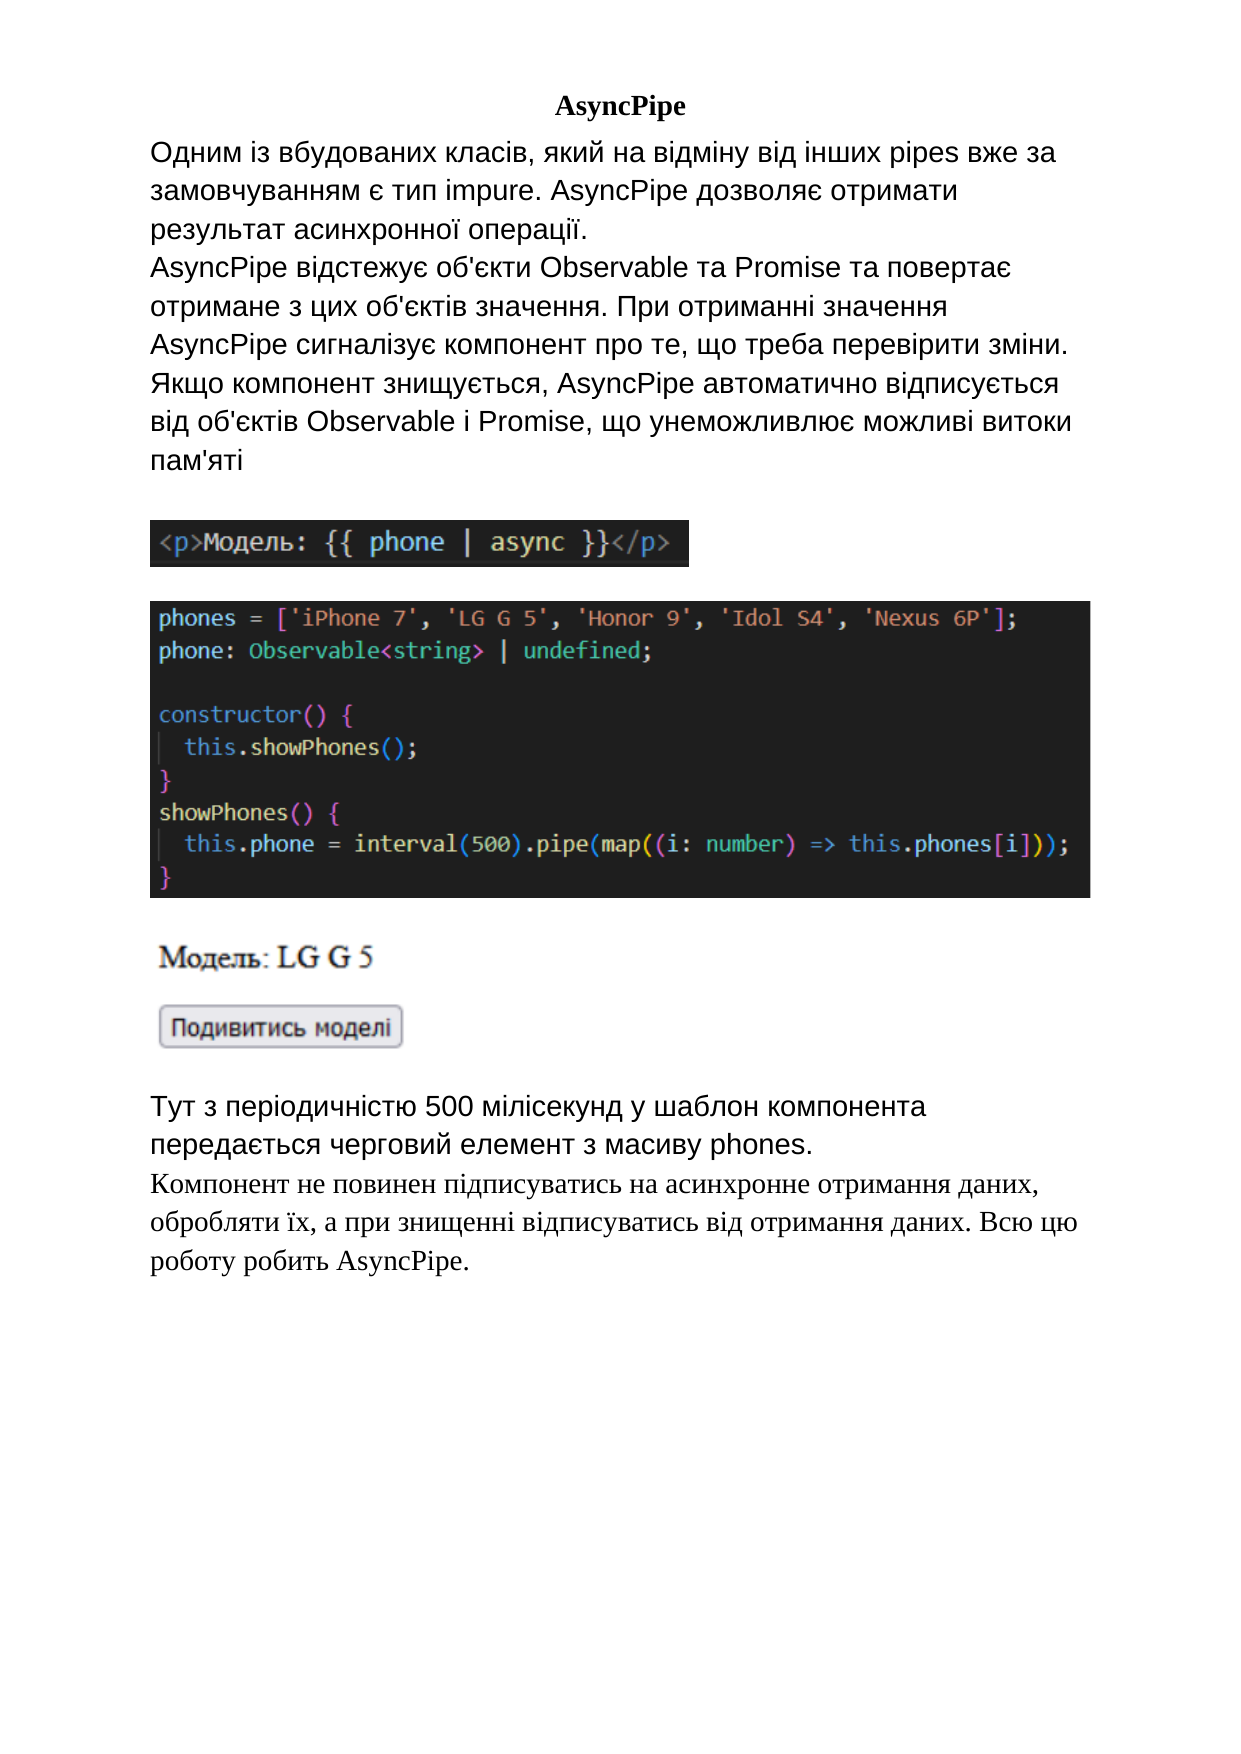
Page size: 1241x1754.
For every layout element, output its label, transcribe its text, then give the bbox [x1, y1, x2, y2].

picture [150, 601, 1091, 898]
subtitle AsyncPipe [150, 88, 1090, 122]
text AsyncPipe відстежує об'єкти Observable та Promise та повертає отримане з цих об'єктів значення. При отриманні значення AsyncPipe сигналізує компонент про те, що треба перевірити зміни. Якщо компонент знищується, AsyncPipe автоматично відписується від об'єктів Observable і Promise, що унеможливлює можливі витоки пам'яті [150, 250, 1090, 476]
picture [150, 931, 426, 1055]
text Одним із вбудованих класів, який на відміну від інших pipes вже за замовчуванням є тип impure. AsyncPipe дозволяє отримати результат асинхронної операції. [150, 134, 1090, 245]
text Компонент не повинен підписуватись на асинхронне отримання даних, обробляти їх, а при знищенні відписуватись від отримання даних. Всю цю роботу робить AsyncPipe. [150, 1166, 1090, 1277]
text Тут з періодичністю 500 мілісекунд у шаблон компонента передається черговий елемент з масиву phones. [150, 1089, 1090, 1161]
picture [150, 520, 689, 567]
